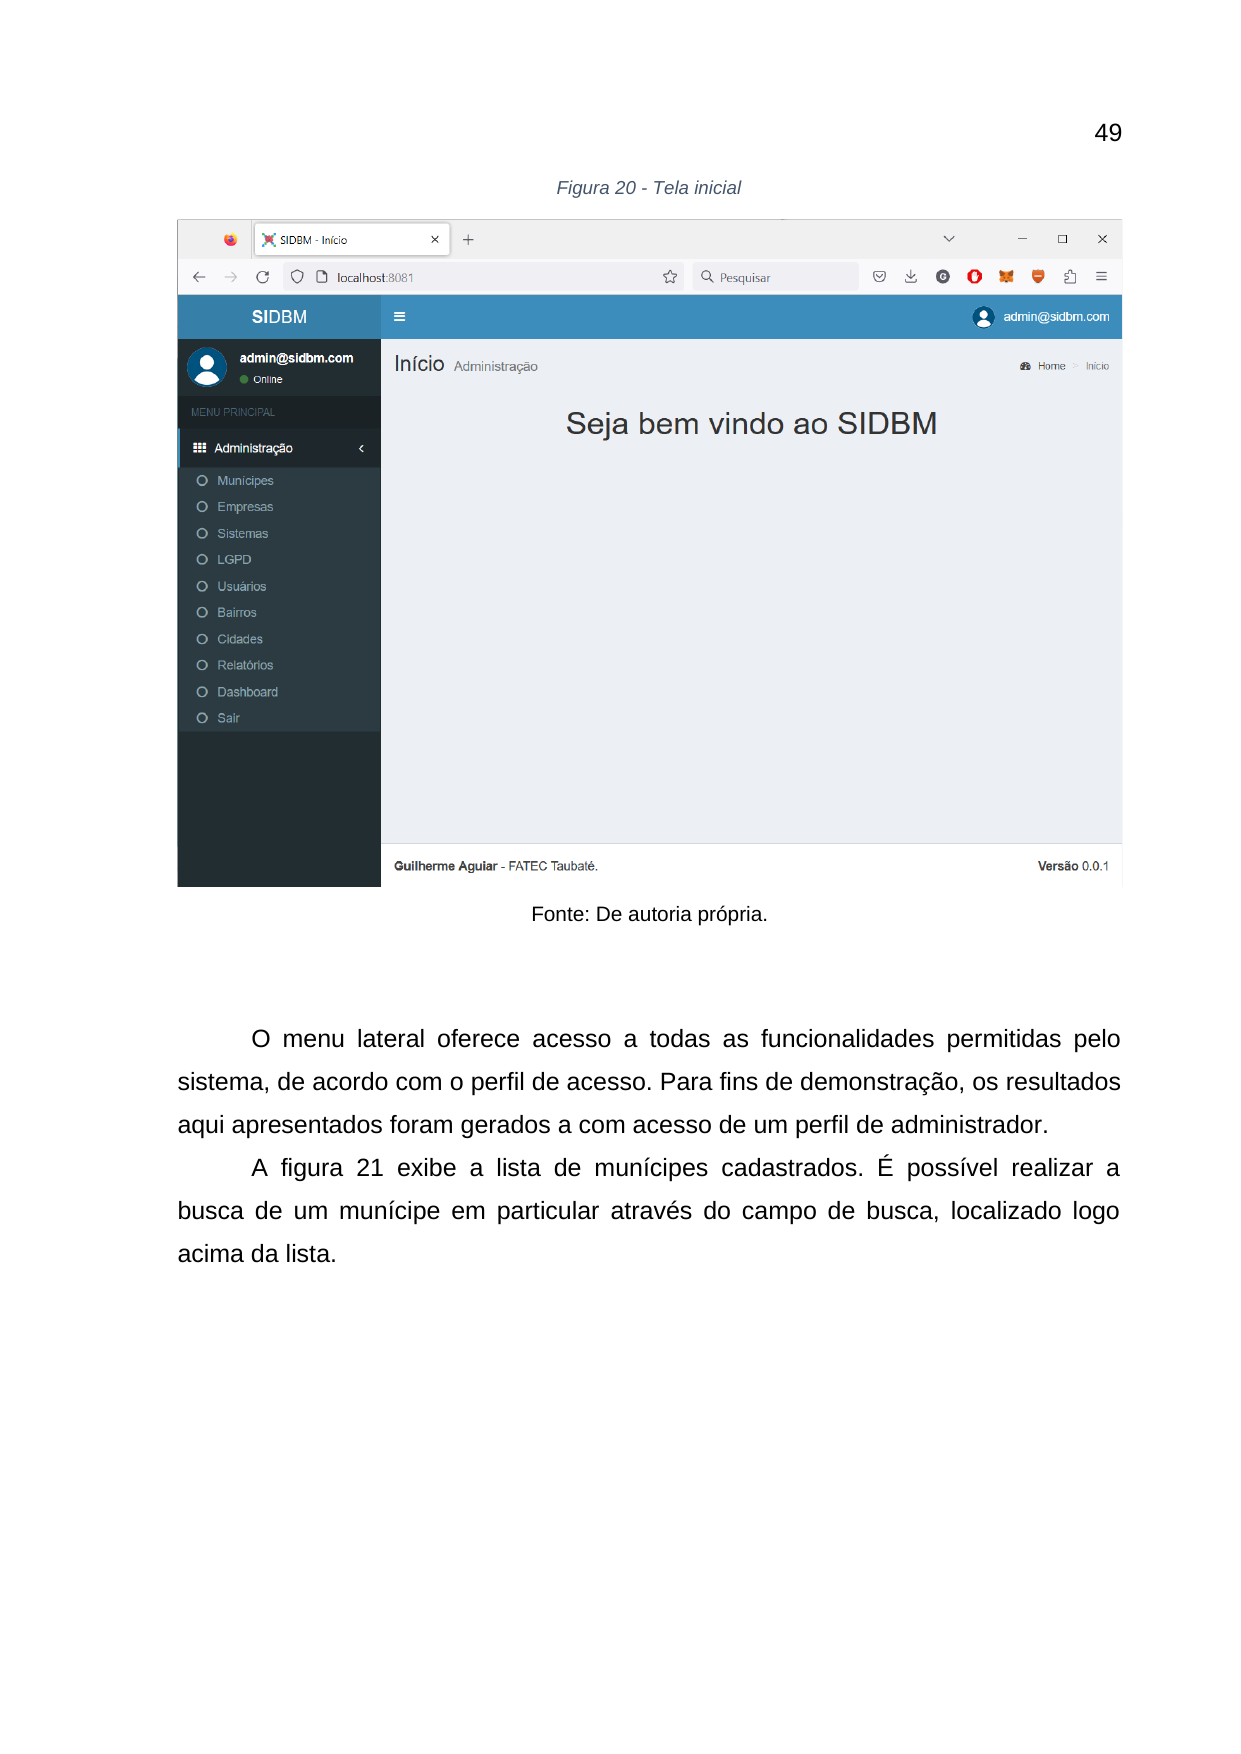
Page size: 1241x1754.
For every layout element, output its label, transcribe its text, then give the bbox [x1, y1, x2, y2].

text A figura 21 exibe a lista de munícipes cadastrados. É possível realizar a busca de um munícipe em particular através do campo de busca, localizado logo acima da lista. [177, 1153, 1122, 1268]
picture [177, 219, 1123, 887]
text Fonte: De autoria própria. [177, 901, 1122, 925]
text O menu lateral oferece acesso a todas as funcionalidades permitidas pelo sistema, de acordo com o perfil de acesso. Para fins de demonstração, os resultados aqui apresentados foram gerados a com acesso de um perfil de administrador. [177, 1024, 1122, 1139]
